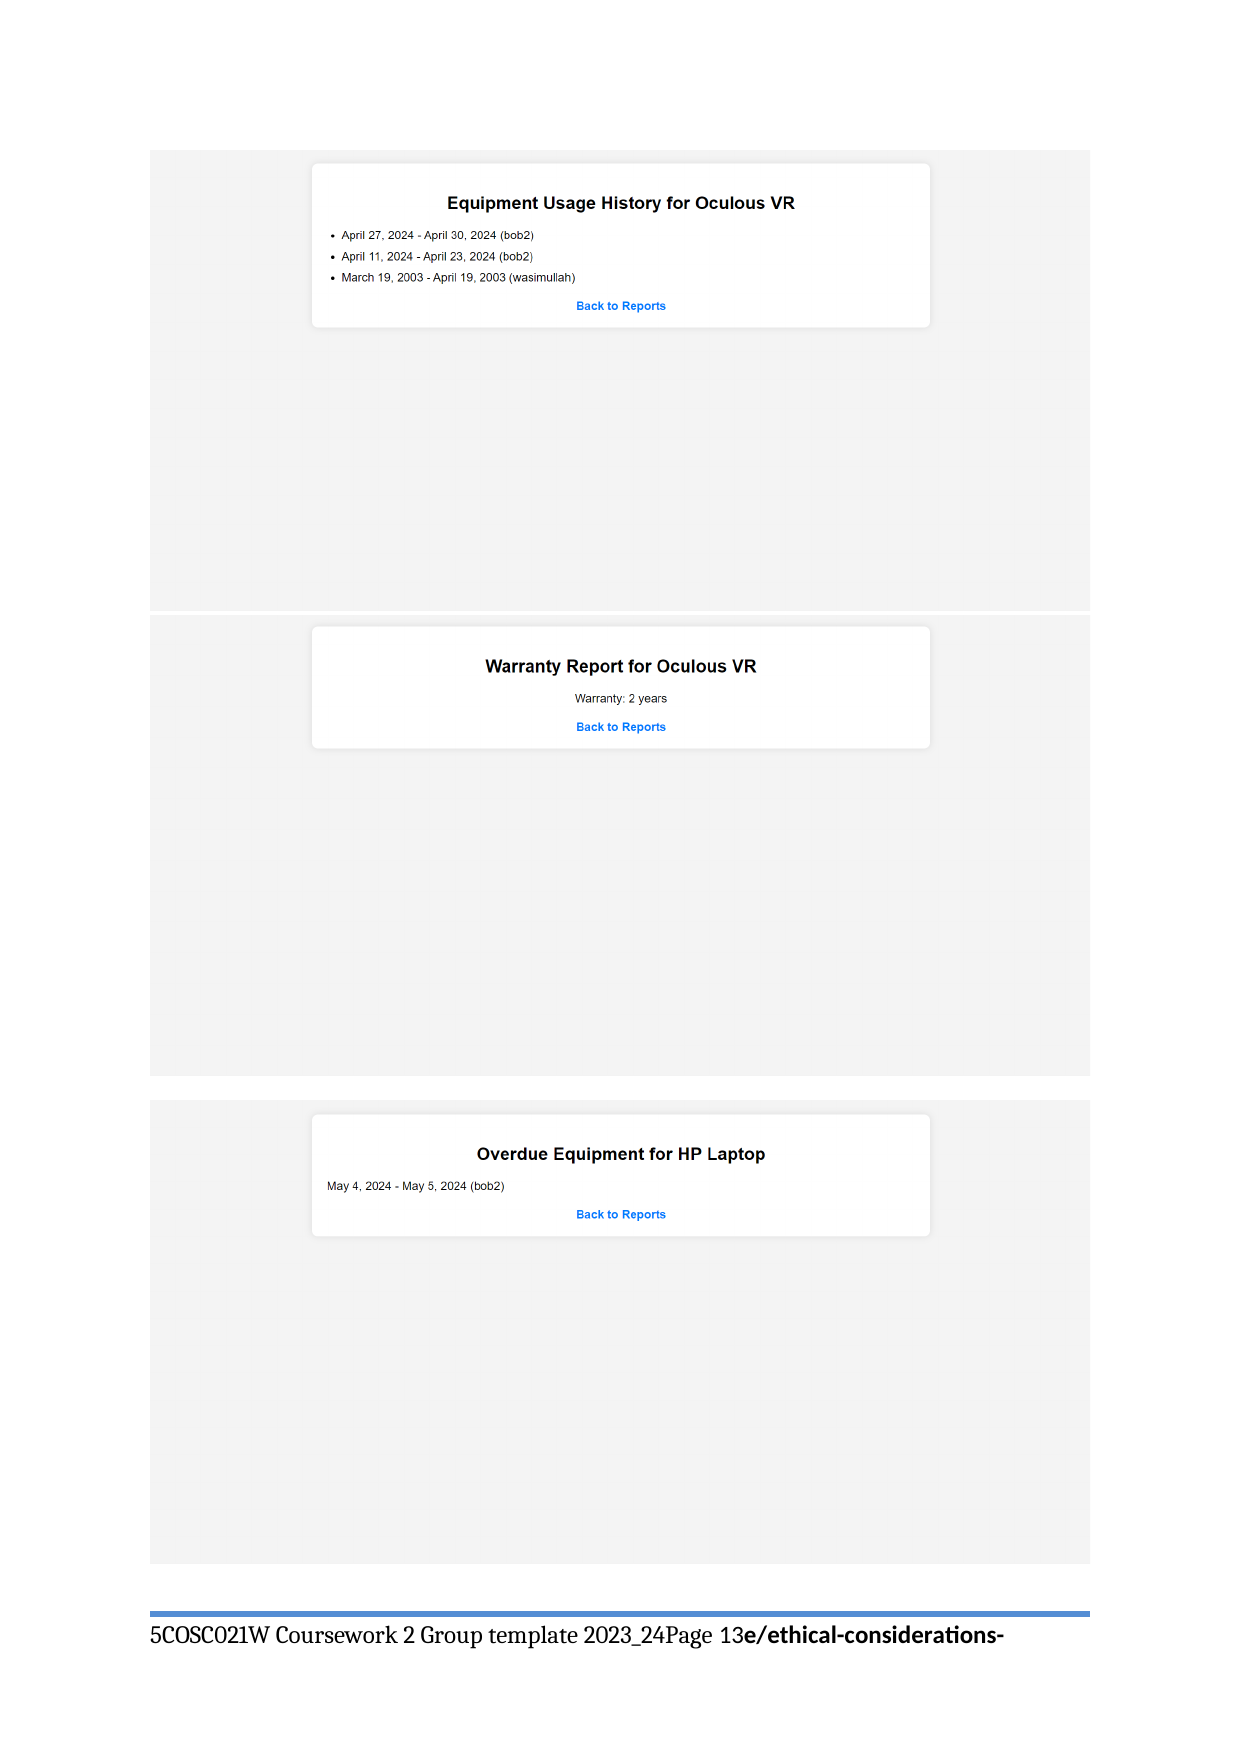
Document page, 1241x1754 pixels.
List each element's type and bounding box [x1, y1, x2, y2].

picture [150, 615, 1091, 1076]
picture [150, 1100, 1091, 1564]
picture [150, 150, 1091, 611]
